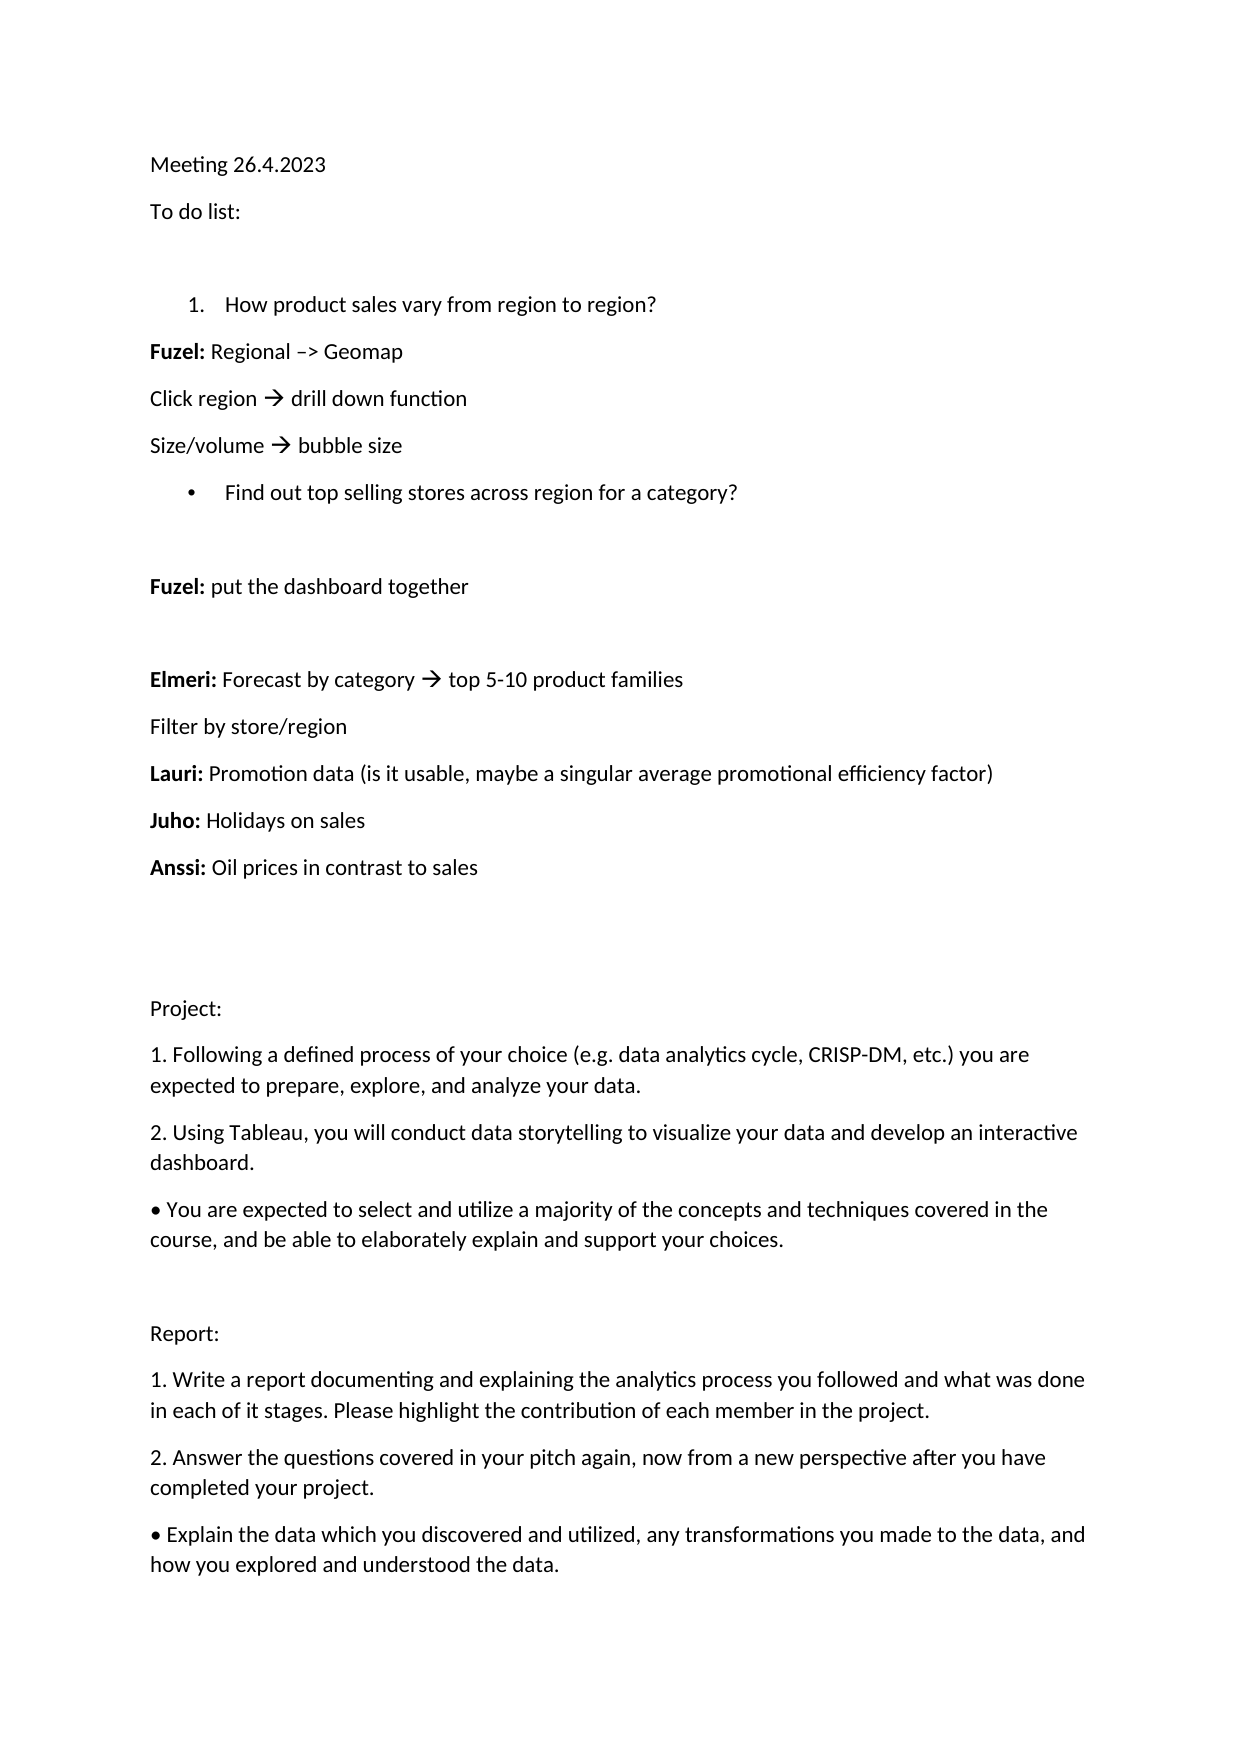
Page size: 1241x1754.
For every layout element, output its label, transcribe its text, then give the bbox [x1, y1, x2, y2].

text • Explain the data which you discovered and utilized, any transformations you made to the data, and how you explored and understood the data. [150, 1520, 1090, 1578]
text 2. Using Tableau, you will conduct data storytelling to visualize your data and develop an interactive dashboard. [150, 1118, 1090, 1176]
text Juho: Holidays on sales [150, 806, 1090, 834]
text • You are expected to select and utilize a majority of the concepts and techniques covered in the course, and be able to elaborately explain and support your choices. [150, 1195, 1090, 1253]
text Filter by store/region [150, 712, 1090, 741]
text Size/volume bubble size [150, 431, 1090, 459]
list Find out top selling stores across region for a category? [187, 478, 1090, 506]
text 2. Answer the questions covered in your pitch again, now from a new perspective after you have completed your project. [150, 1443, 1090, 1501]
text Fuzel: Regional –> Geomap [150, 337, 1090, 366]
text Meeting 26.4.2023 [150, 150, 1090, 178]
text Anssi: Oil prices in contrast to sales [150, 853, 1090, 881]
text Fuzel: put the dashboard together [150, 572, 1090, 600]
text Elmeri: Forecast by category top 5-10 product families [150, 666, 1090, 694]
text Report: [150, 1319, 1090, 1347]
text Click region drill down function [150, 384, 1090, 412]
text 1. Write a report documenting and explaining the analytics process you followed and what was done in each of it stages. Please highlight the contribution of each member in the project. [150, 1366, 1090, 1424]
list How product sales vary from region to region? [187, 291, 1090, 319]
text 1. Following a defined process of your choice (e.g. data analytics cycle, CRISP-DM, etc.) you are expected to prepare, explore, and analyze your data. [150, 1041, 1090, 1099]
text To do list: [150, 197, 1090, 225]
text Lauri: Promotion data (is it usable, maybe a singular average promotional efficiency factor) [150, 759, 1090, 787]
text Project: [150, 994, 1090, 1022]
